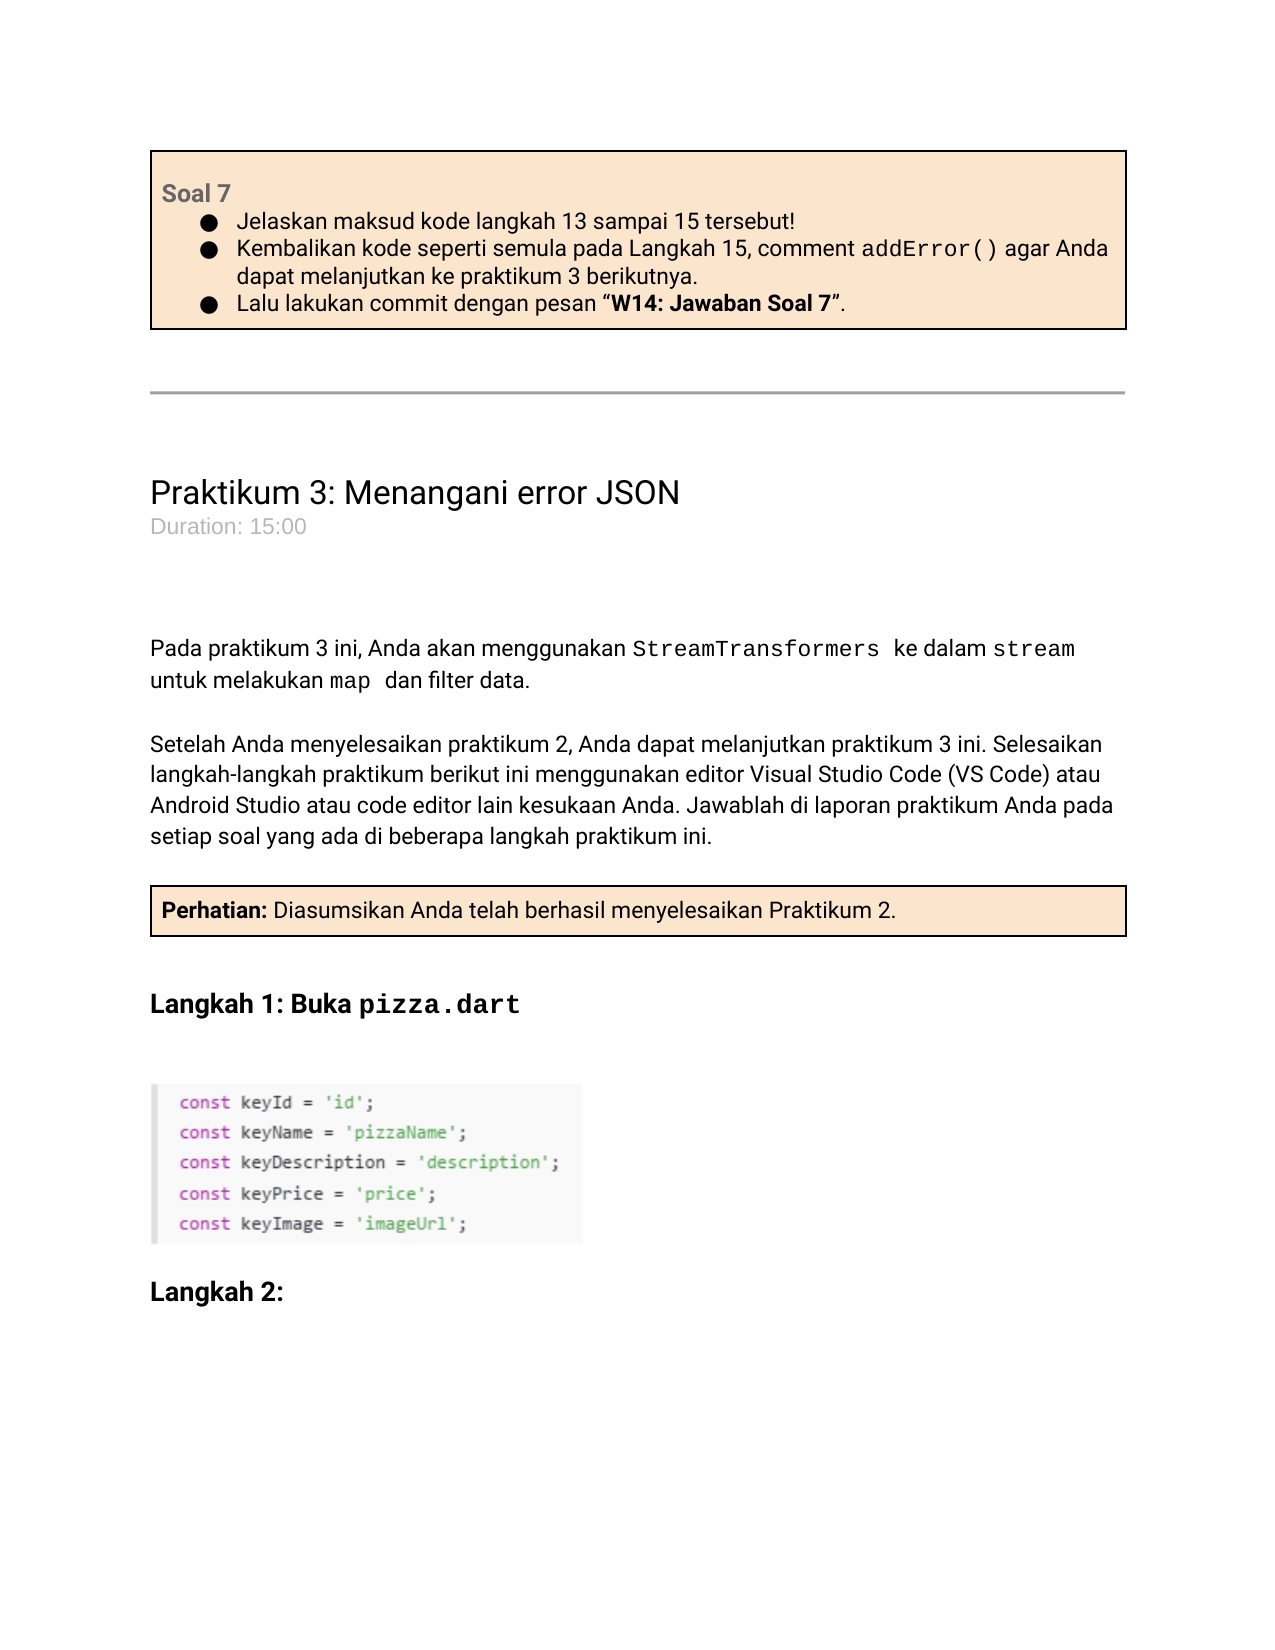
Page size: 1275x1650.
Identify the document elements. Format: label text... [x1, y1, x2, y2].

subtitle Langkah 1: Buka pizza.dart [150, 988, 1125, 1022]
table_header Soal 7 Jelaskan maksud kode langkah 13 sampai 15 tersebut! Kembalikan kode seperti semula pada Langkah 15, comment addError() agar Anda dapat melanjutkan ke praktikum 3 berikutnya. Lalu lakukan commit dengan pesan “W14: Jawaban Soal 7”. [152, 152, 1125, 328]
text Setelah Anda menyelesaikan praktikum 2, Anda dapat melanjutkan praktikum 3 ini. Selesaikan langkah-langkah praktikum berikut ini menggunakan editor Visual Studio Code (VS Code) atau Android Studio atau code editor lain kesukaan Anda. Jawablah di laporan praktikum Anda pada setiap soal yang ada di beberapa langkah praktikum ini. [150, 731, 1125, 850]
text Pada praktikum 3 ini, Anda akan menggunakan StreamTransformers ke dalam stream untuk melakukan map dan filter data. [150, 636, 1125, 696]
subtitle Praktikum 3: Menangani error JSON [150, 474, 1125, 513]
table_header Perhatian: Diasumsikan Anda telah berhasil menyelesaikan Praktikum 2. [152, 887, 1125, 935]
subtitle Langkah 2: [150, 1276, 1125, 1308]
picture [150, 1082, 583, 1252]
text Duration: 15:00 [150, 513, 1125, 539]
